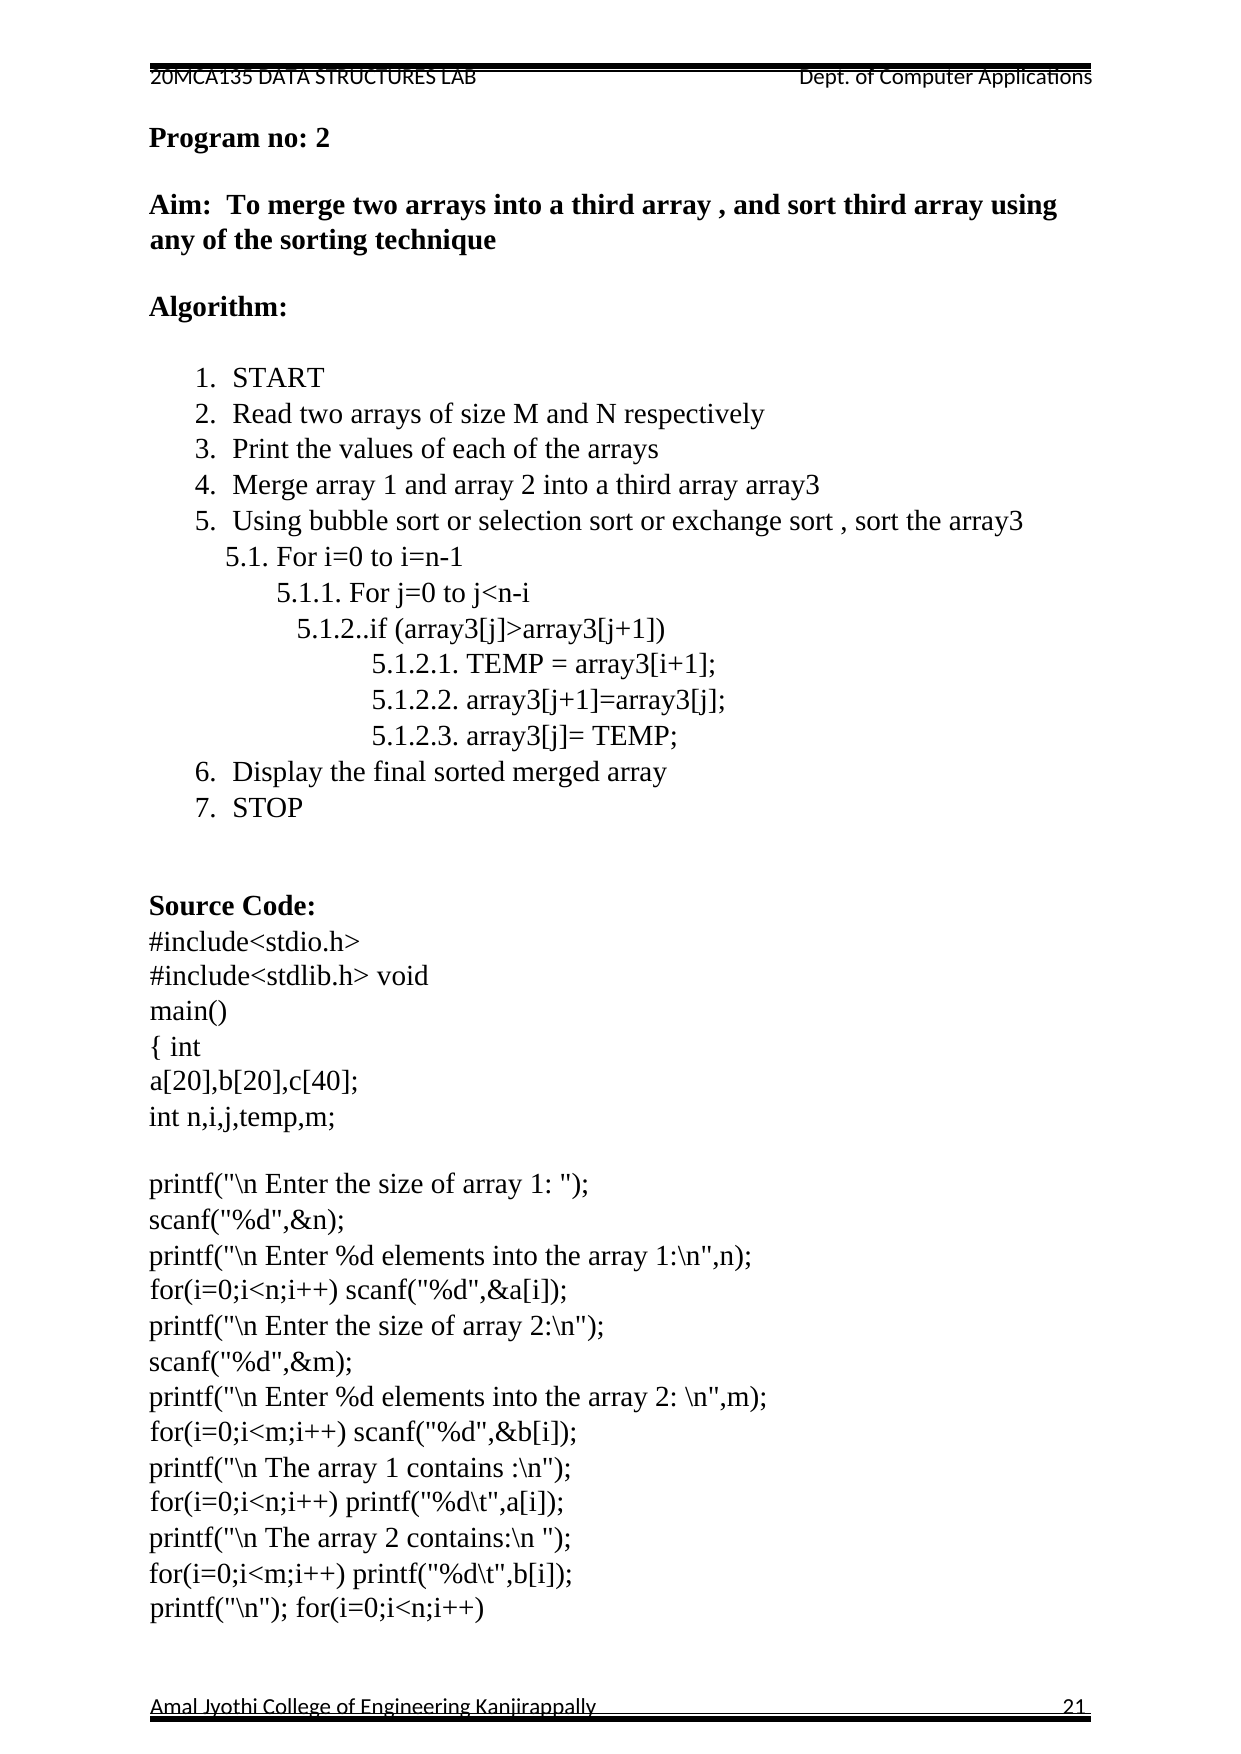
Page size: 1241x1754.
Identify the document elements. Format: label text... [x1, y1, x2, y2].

list Using bubble sort or selection sort or exchange sort , sort the array3 [194, 503, 1098, 537]
text Algorithm: [148, 289, 1098, 322]
text 5.1.1. For j=0 to j<n-i [225, 575, 1098, 608]
text printf("\n The array 1 contains :\n"); for(i=0;i<n;i++) printf("%d\t",a[i]); [148, 1450, 573, 1518]
list START [194, 360, 1098, 393]
list Display the final sorted merged array [194, 754, 1098, 788]
text printf("\n Enter the size of array 2:\n"); [148, 1308, 1098, 1341]
text scanf("%d",&m); [148, 1344, 1098, 1377]
list For i=0 to i=n-1 [225, 539, 1098, 573]
text 5.1.2.1. TEMP = array3[i+1]; [150, 647, 1098, 680]
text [148, 1556, 575, 1624]
list Print the values of each of the arrays [194, 432, 1098, 465]
list Read two arrays of size M and N respectively [194, 396, 1098, 429]
list Merge array 1 and array 2 into a third array array3 [194, 467, 1098, 501]
text 5.1.2.3. array3[j]= TEMP; [150, 718, 1098, 752]
text Aim: To merge two arrays into a third array , and sort third array using any of the sorting technique [148, 187, 1098, 255]
text #include<stdio.h> #include<stdlib.h> void main() [148, 924, 429, 1026]
text 5.1.2..if (array3[j]>array3[j+1]) [150, 611, 1098, 644]
list STOP [194, 790, 1098, 823]
text Program no: 2 [148, 120, 1098, 154]
text printf("\n The array 2 contains:\n "); [148, 1520, 1098, 1554]
text int n,i,j,temp,m; [148, 1099, 1098, 1133]
text printf("\n Enter %d elements into the array 1:\n",n); for(i=0;i<n;i++) scanf("%d",&a[i]); [148, 1238, 754, 1306]
text printf("\n Enter %d elements into the array 2: \n",m); for(i=0;i<m;i++) scanf("%d",&b[i]); [148, 1379, 769, 1448]
text scanf("%d",&n); [148, 1202, 1098, 1235]
text Source Code: [148, 888, 1098, 921]
text 5.1.2.2. array3[j+1]=array3[j]; [150, 682, 1098, 716]
text printf("\n Enter the size of array 1: "); [148, 1166, 1098, 1199]
text { int a[20],b[20],c[40]; [148, 1029, 397, 1097]
